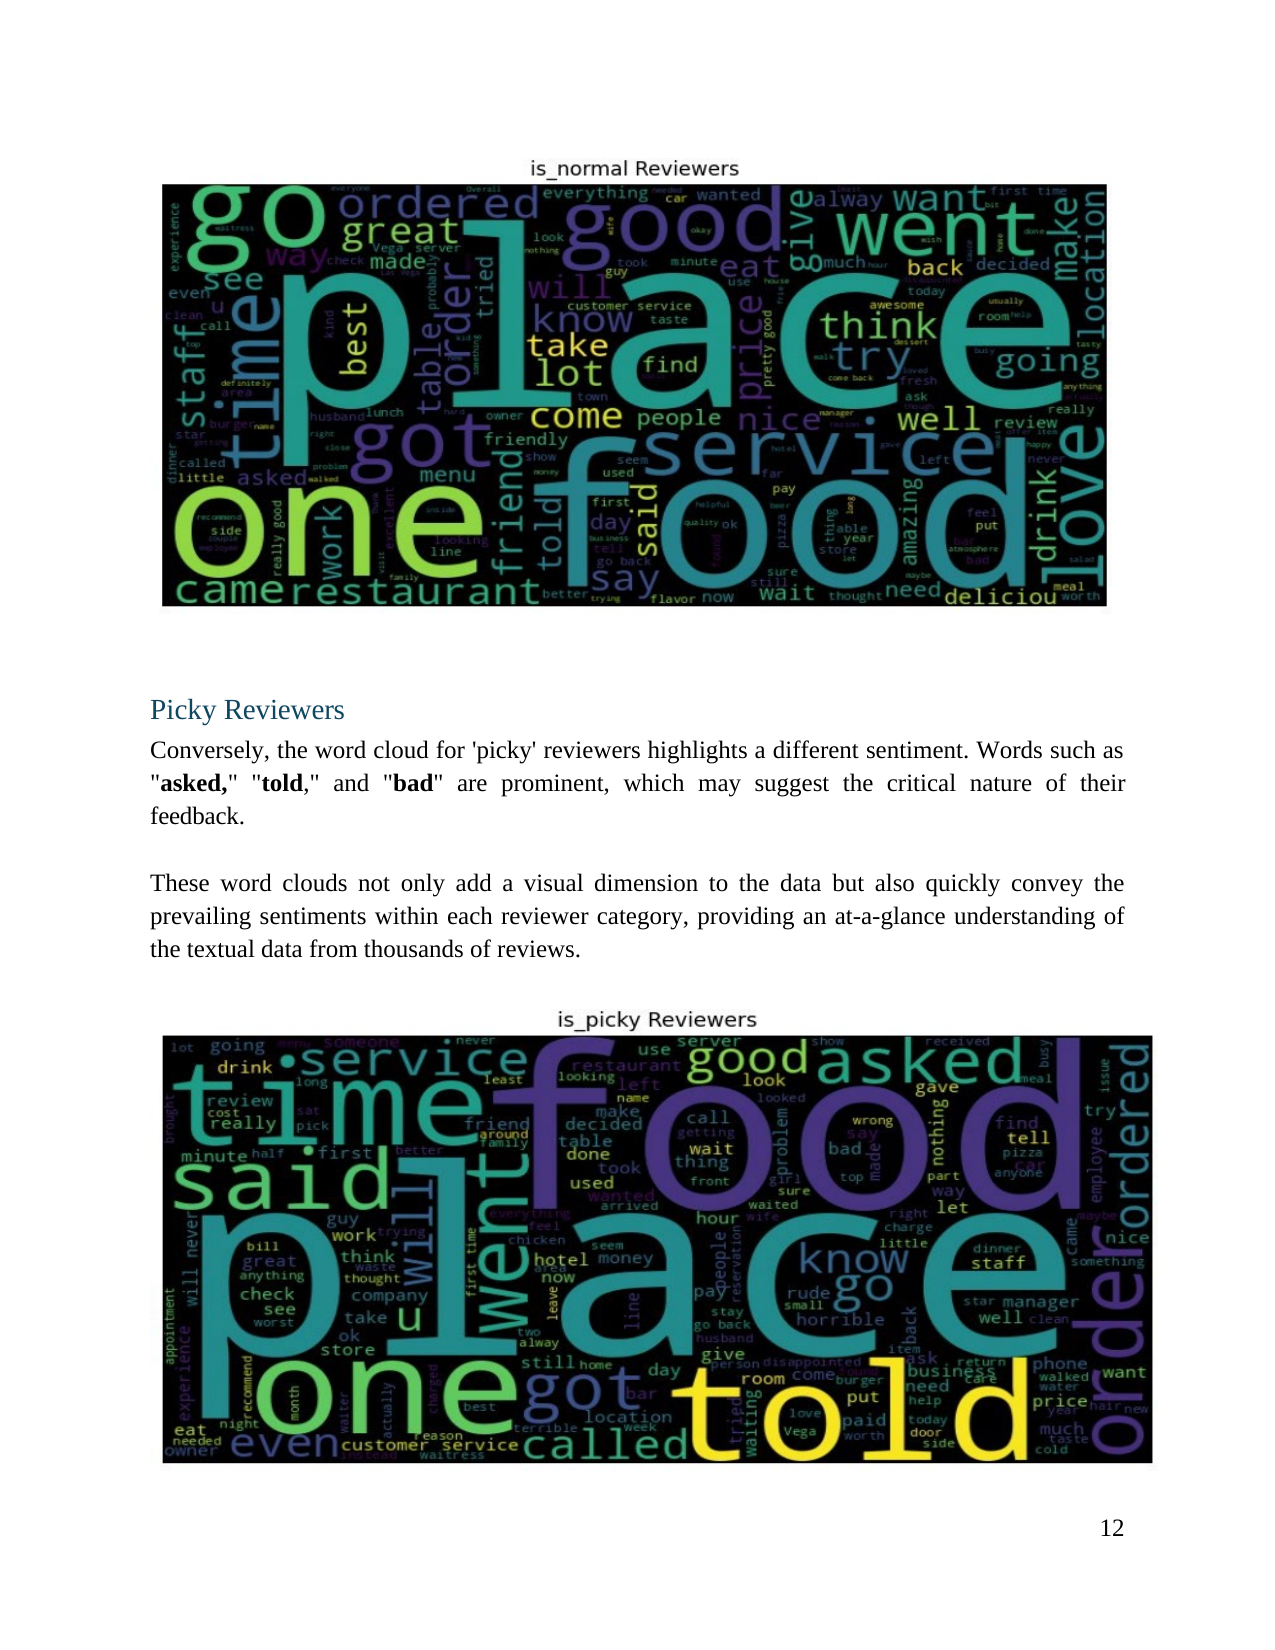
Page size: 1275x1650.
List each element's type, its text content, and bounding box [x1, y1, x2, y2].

picture [150, 1009, 1159, 1471]
picture [150, 158, 1113, 614]
text Conversely, the word cloud for 'picky' reviewers highlights a different sentiment. Words such as "asked," "told," and "bad" are prominent, which may suggest the critical nature of their feedback. [150, 735, 1126, 830]
text These word clouds not only add a visual dimension to the data but also quickly convey the prevailing sentiments within each reviewer category, providing an at-a-glance understanding of the textual data from thousands of reviews. [150, 868, 1125, 962]
subtitle Picky Reviewers [150, 692, 1200, 726]
